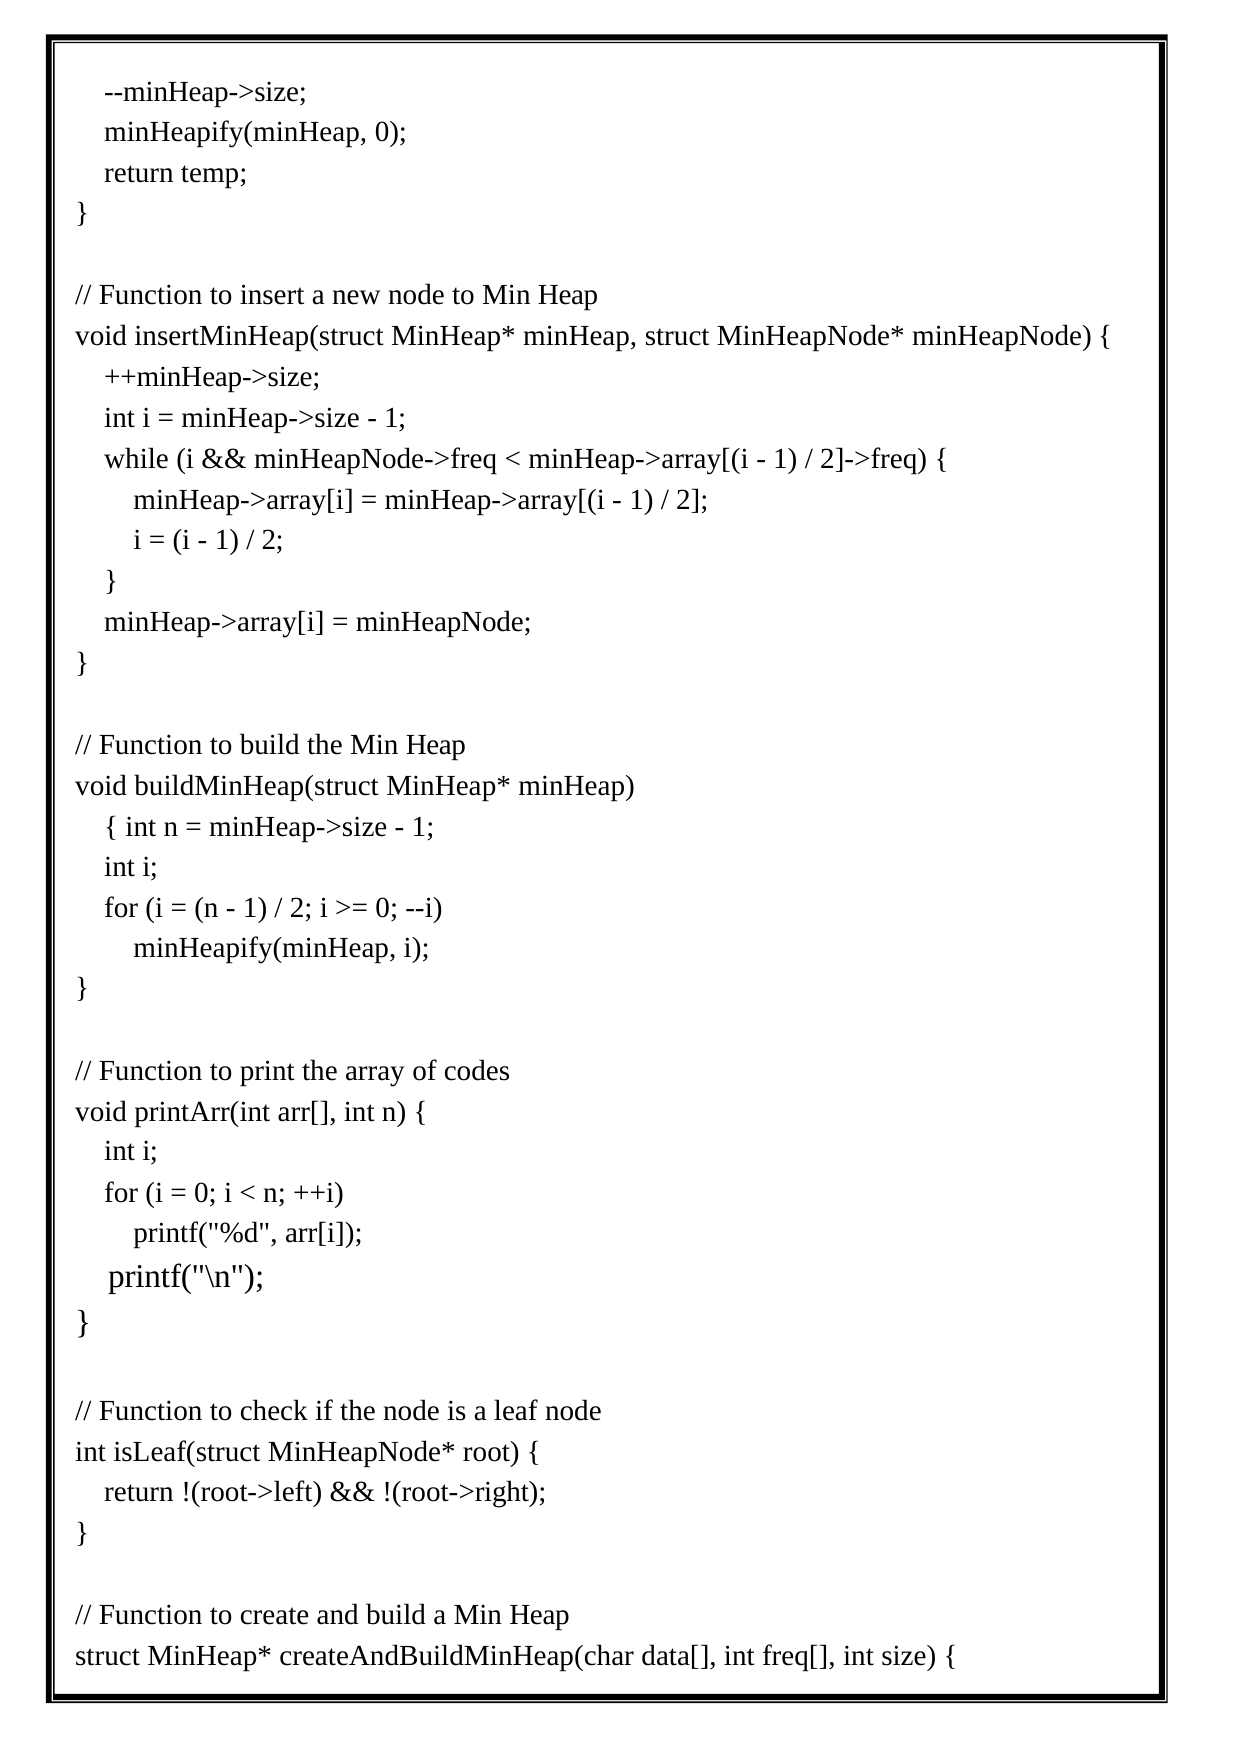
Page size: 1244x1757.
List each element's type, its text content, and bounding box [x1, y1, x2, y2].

text } [75, 196, 1170, 229]
text void insertMinHeap(struct MinHeap* minHeap, struct MinHeapNode* minHeapNode) { [75, 318, 1170, 352]
text for (i = 0; i < n; ++i) printf("%d", arr[i]); [104, 1175, 373, 1249]
text struct MinHeap* createAndBuildMinHeap(char data[], int freq[], int size) { [75, 1638, 1170, 1672]
text } [75, 645, 1170, 679]
text } [104, 563, 1170, 597]
text // Function to check if the node is a leaf node int isLeaf(struct MinHeapNode* root) { [75, 1393, 615, 1467]
subtitle printf("\n"); [108, 1256, 1170, 1294]
text while (i && minHeapNode->freq < minHeap->array[(i - 1) / 2]->freq) { minHeap->array[i] = minHeap->array[(i - 1) / 2]; [104, 441, 951, 515]
text } [75, 1516, 1170, 1549]
text int i; [104, 1134, 1170, 1168]
text return !(root->left) && !(root->right); [104, 1474, 1170, 1508]
text --minHeap->size; minHeapify(minHeap, 0); return temp; [104, 74, 440, 188]
text minHeap->array[i] = minHeapNode; [104, 604, 1170, 638]
text for (i = (n - 1) / 2; i >= 0; --i) minHeapify(minHeap, i); [104, 890, 615, 964]
text void buildMinHeap(struct MinHeap* minHeap) { int n = minHeap->size - 1; [75, 768, 682, 842]
text // Function to insert a new node to Min Heap [75, 277, 1170, 311]
text i = (i - 1) / 2; [133, 522, 1170, 556]
text // Function to build the Min Heap [75, 727, 1170, 761]
text int i; [104, 849, 1170, 883]
text } [75, 971, 1170, 1005]
text ++minHeap->size; [104, 359, 1170, 393]
text int i = minHeap->size - 1; [104, 400, 1170, 434]
text // Function to create and build a Min Heap [75, 1597, 1170, 1631]
text } [75, 1302, 1170, 1340]
text // Function to print the array of codes void printArr(int arr[], int n) { [75, 1053, 556, 1127]
